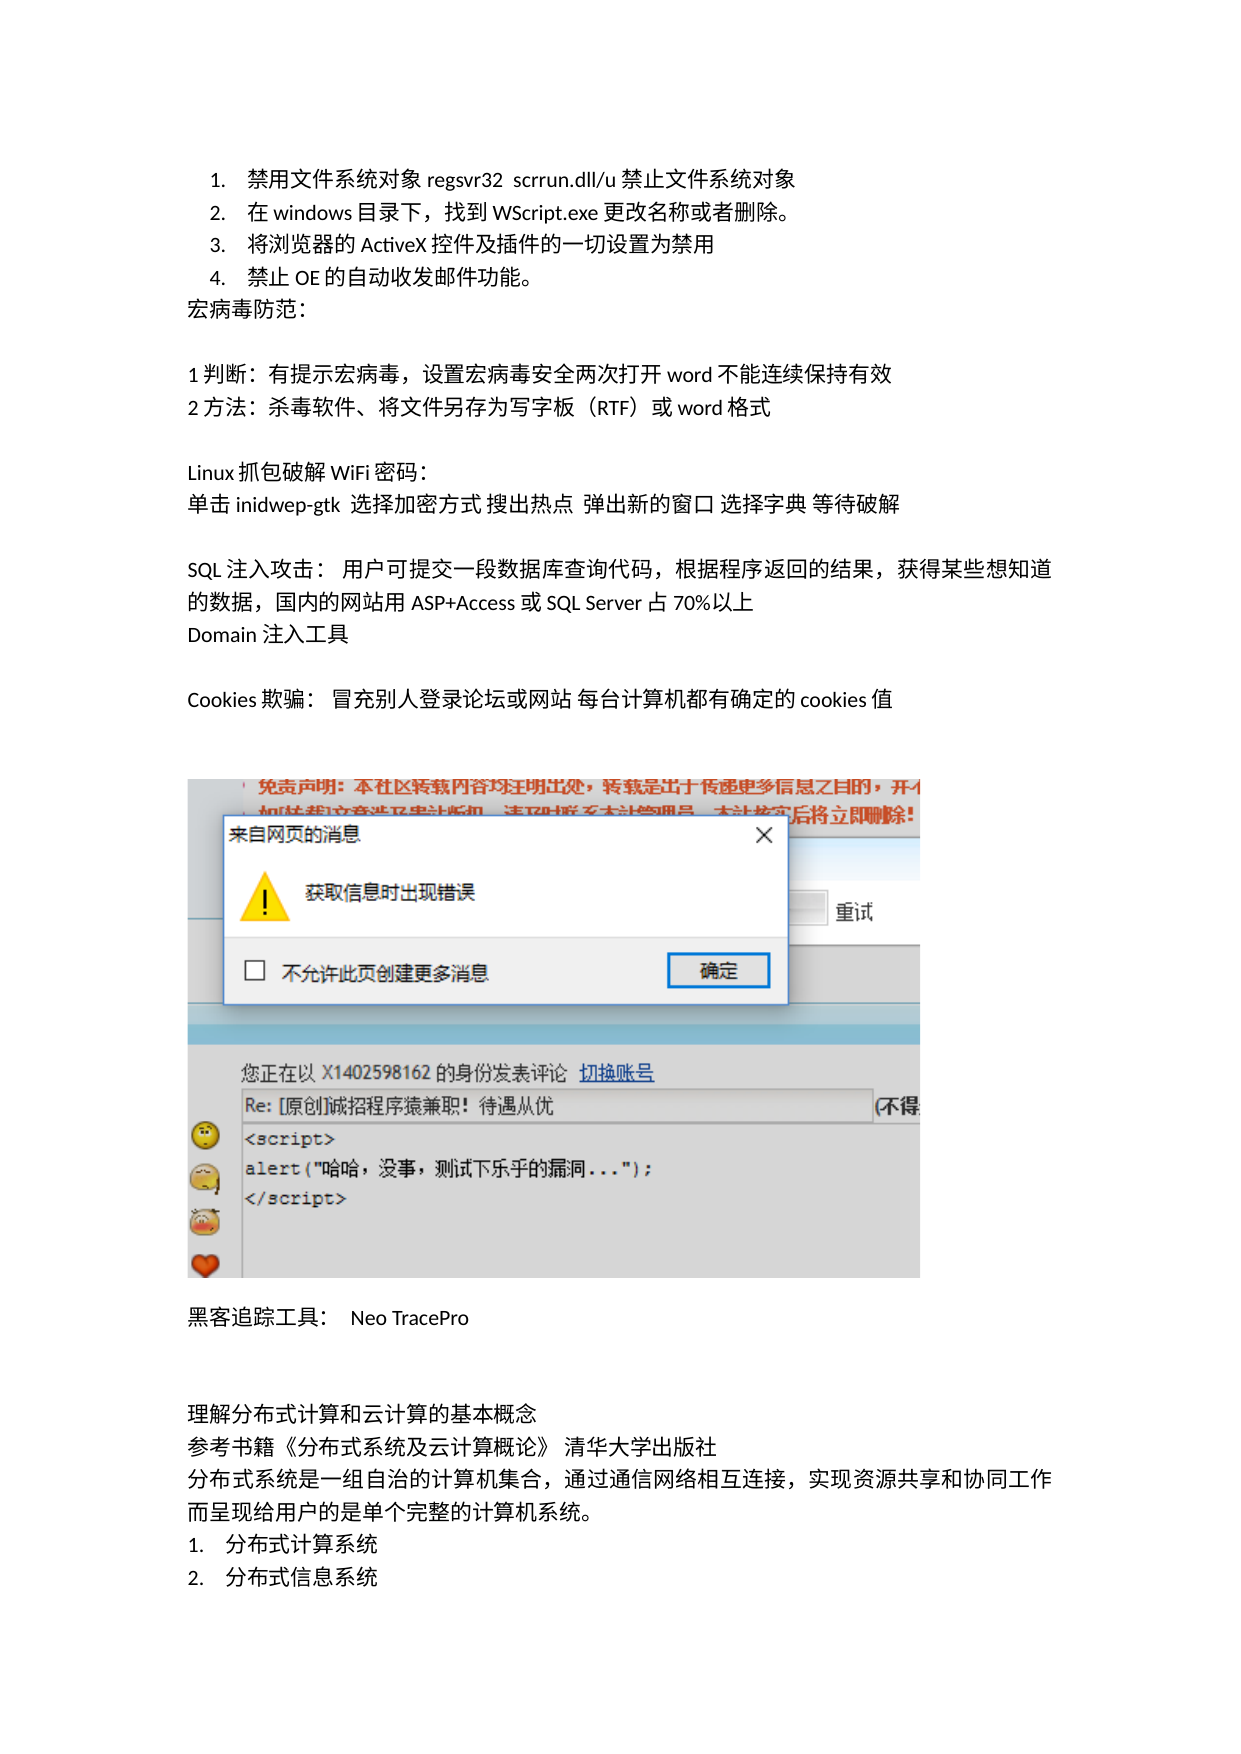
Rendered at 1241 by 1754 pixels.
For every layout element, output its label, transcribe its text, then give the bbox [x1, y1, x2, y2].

text 理解分布式计算和云计算的基本概念 [187, 1397, 1053, 1429]
text Linux抓包破解WiFi密码： [187, 454, 1053, 487]
text SQL注入攻击： 用户可提交一段数据库查询代码，根据程序返回的结果，获得某些想知道的数据，国内的网站用 ASP+Access 或SQL Server占70%以上 [187, 552, 1053, 617]
list 分布式计算系统 [187, 1527, 1053, 1559]
list 禁止OE的自动收发邮件功能。 [209, 259, 1053, 292]
text Domain 注入工具 [187, 617, 1053, 649]
list 分布式信息系统 [187, 1559, 1053, 1592]
text 2方法：杀毒软件、将文件另存为写字板（RTF）或word格式 [187, 389, 1053, 422]
text 黑客追踪工具： Neo TracePro [187, 1299, 1053, 1332]
text 宏病毒防范： [187, 292, 1053, 324]
text 单击inidwep-gtk 选择加密方式 搜出热点 弹出新的窗口 选择字典 等待破解 [187, 487, 1053, 519]
picture [187, 779, 921, 1278]
text 1判断：有提示宏病毒，设置宏病毒安全两次打开word不能连续保持有效 [187, 357, 1053, 389]
text Cookies欺骗： 冒充别人登录论坛或网站 每台计算机都有确定的cookies值 [187, 682, 1053, 714]
list 禁用文件系统对象 regsvr32 scrrun.dll/u 禁止文件系统对象 [209, 162, 1053, 194]
text 分布式系统是一组自治的计算机集合，通过通信网络相互连接，实现资源共享和协同工作，而呈现给用户的是单个完整的计算机系统。 [187, 1462, 1053, 1527]
list 在windows目录下，找到WScript.exe 更改名称或者删除。 [209, 194, 1053, 227]
list 将浏览器的ActiveX控件及插件的一切设置为禁用 [209, 227, 1053, 259]
text 参考书籍《分布式系统及云计算概论》 清华大学出版社 [187, 1429, 1053, 1462]
